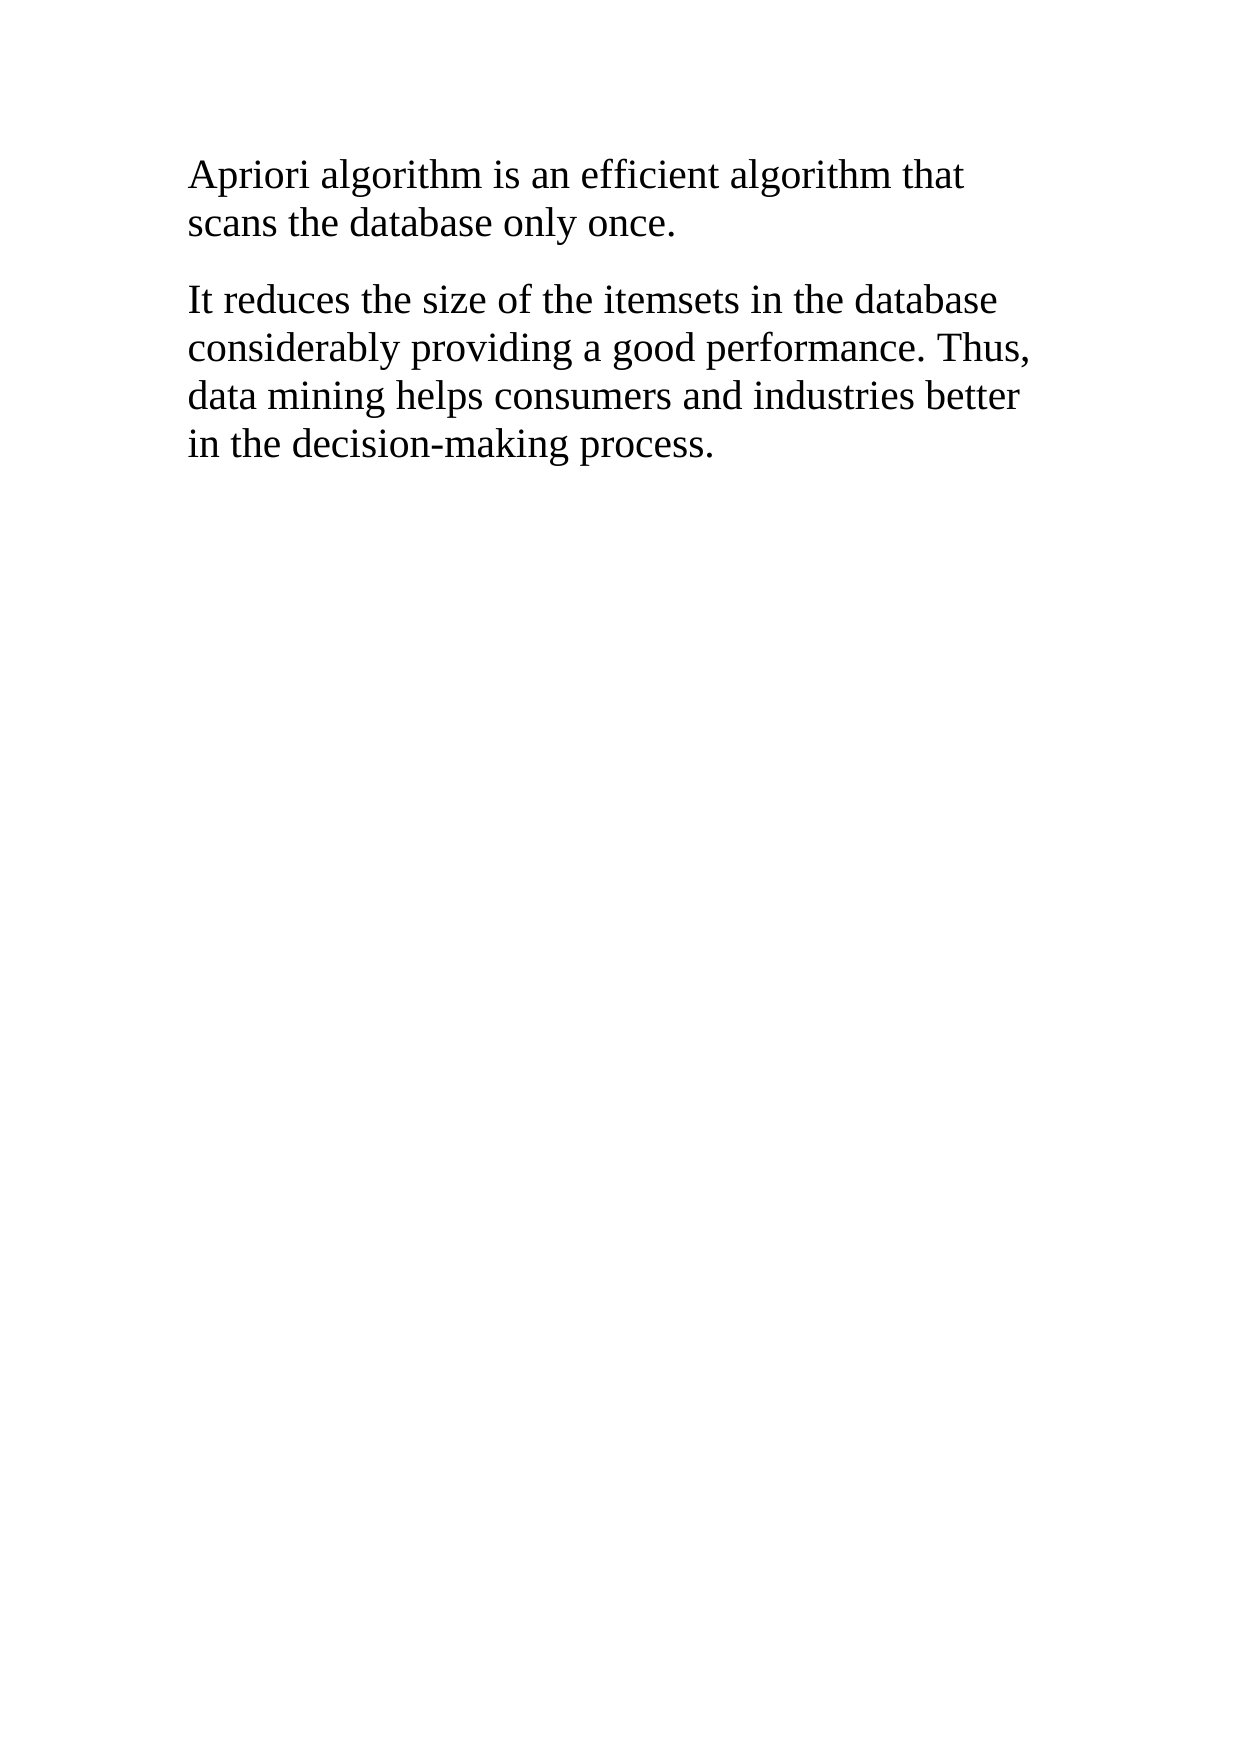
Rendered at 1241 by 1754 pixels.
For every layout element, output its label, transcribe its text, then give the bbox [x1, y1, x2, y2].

text It reduces the size of the itemsets in the database considerably providing a good performance. Thus, data mining helps consumers and industries better in the decision-making process. [187, 275, 1053, 467]
text Apriori algorithm is an efficient algorithm that scans the database only once. [187, 150, 1053, 246]
